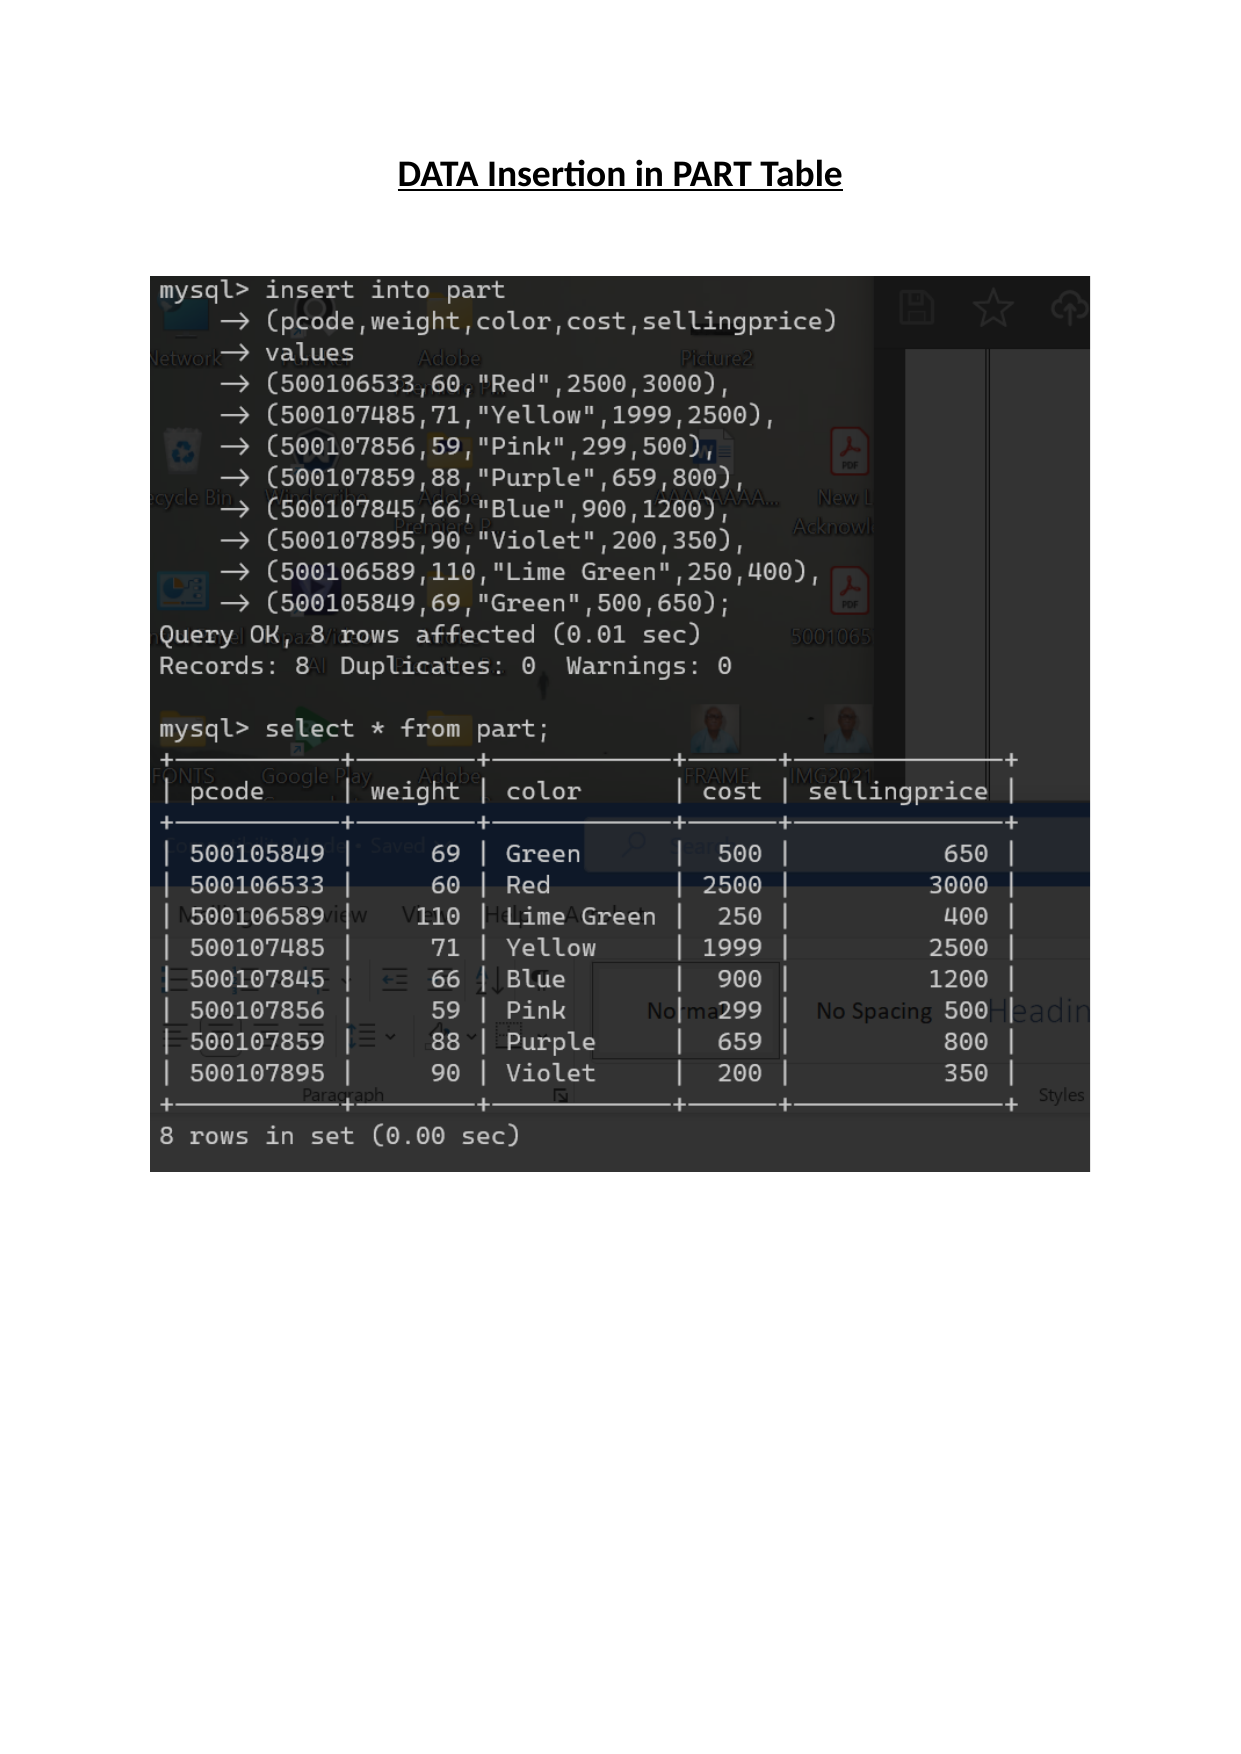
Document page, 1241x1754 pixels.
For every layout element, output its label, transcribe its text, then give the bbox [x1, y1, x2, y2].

text DATA Insertion in PART Table [150, 150, 1090, 196]
picture [150, 276, 1091, 1172]
